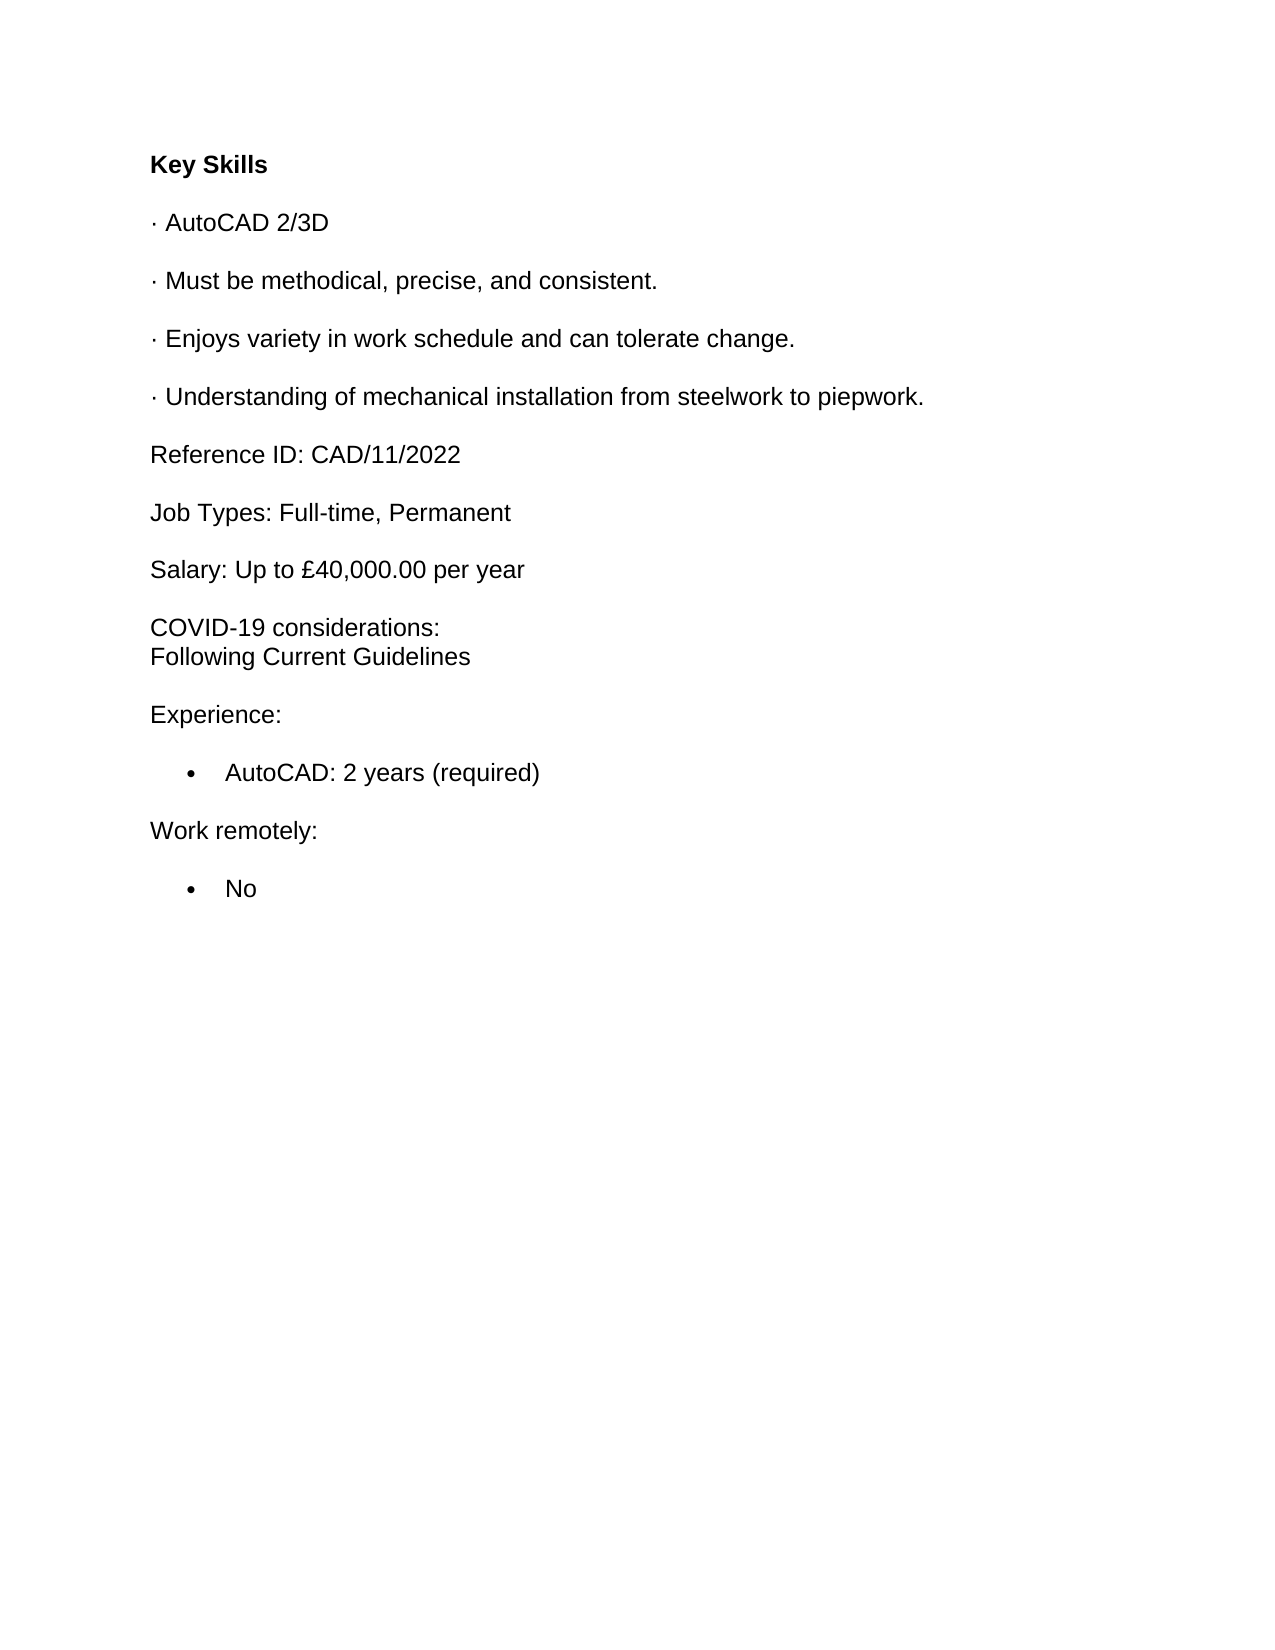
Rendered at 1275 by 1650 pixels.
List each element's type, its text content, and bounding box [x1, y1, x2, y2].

text COVID-19 considerations: Following Current Guidelines [150, 613, 1125, 671]
text Experience: [150, 700, 1125, 729]
text Work remotely: [150, 816, 1125, 844]
list No [187, 874, 1125, 902]
text · Understanding of mechanical installation from steelwork to piepwork. [150, 382, 1125, 410]
text Salary: Up to £40,000.00 per year [150, 555, 1125, 584]
text · Must be methodical, precise, and consistent. [150, 266, 1125, 294]
text Key Skills [150, 150, 1125, 179]
text Job Types: Full-time, Permanent [150, 497, 1125, 526]
text · Enjoys variety in work schedule and can tolerate change. [150, 324, 1125, 352]
text · AutoCAD 2/3D [150, 208, 1125, 237]
list AutoCAD: 2 years (required) [187, 758, 1125, 787]
text Reference ID: CAD/11/2022 [150, 439, 1125, 468]
